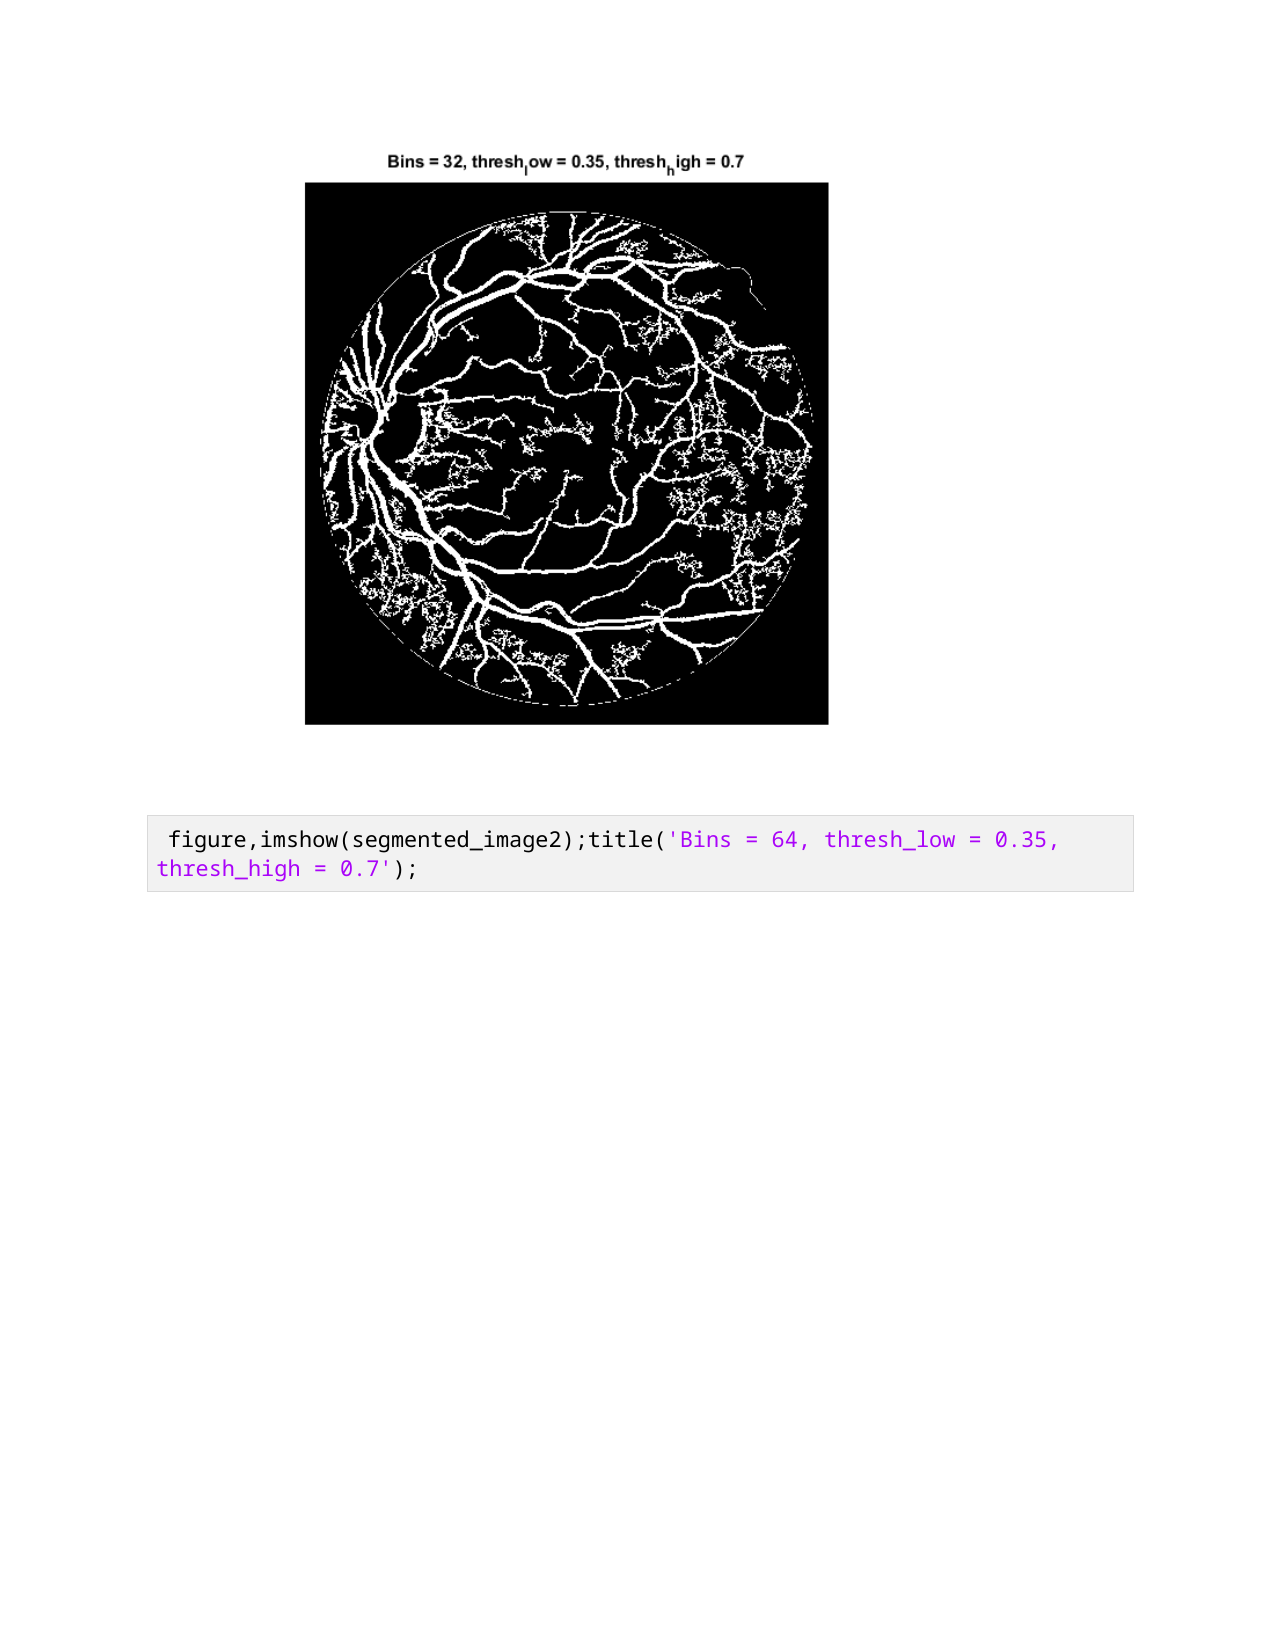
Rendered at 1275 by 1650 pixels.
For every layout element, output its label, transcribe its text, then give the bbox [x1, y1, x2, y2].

text figure,imshow(segmented_image2);title('Bins = 64, thresh_low = 0.35, thresh_high = 0.7'); [148, 816, 1133, 891]
picture [202, 150, 934, 799]
